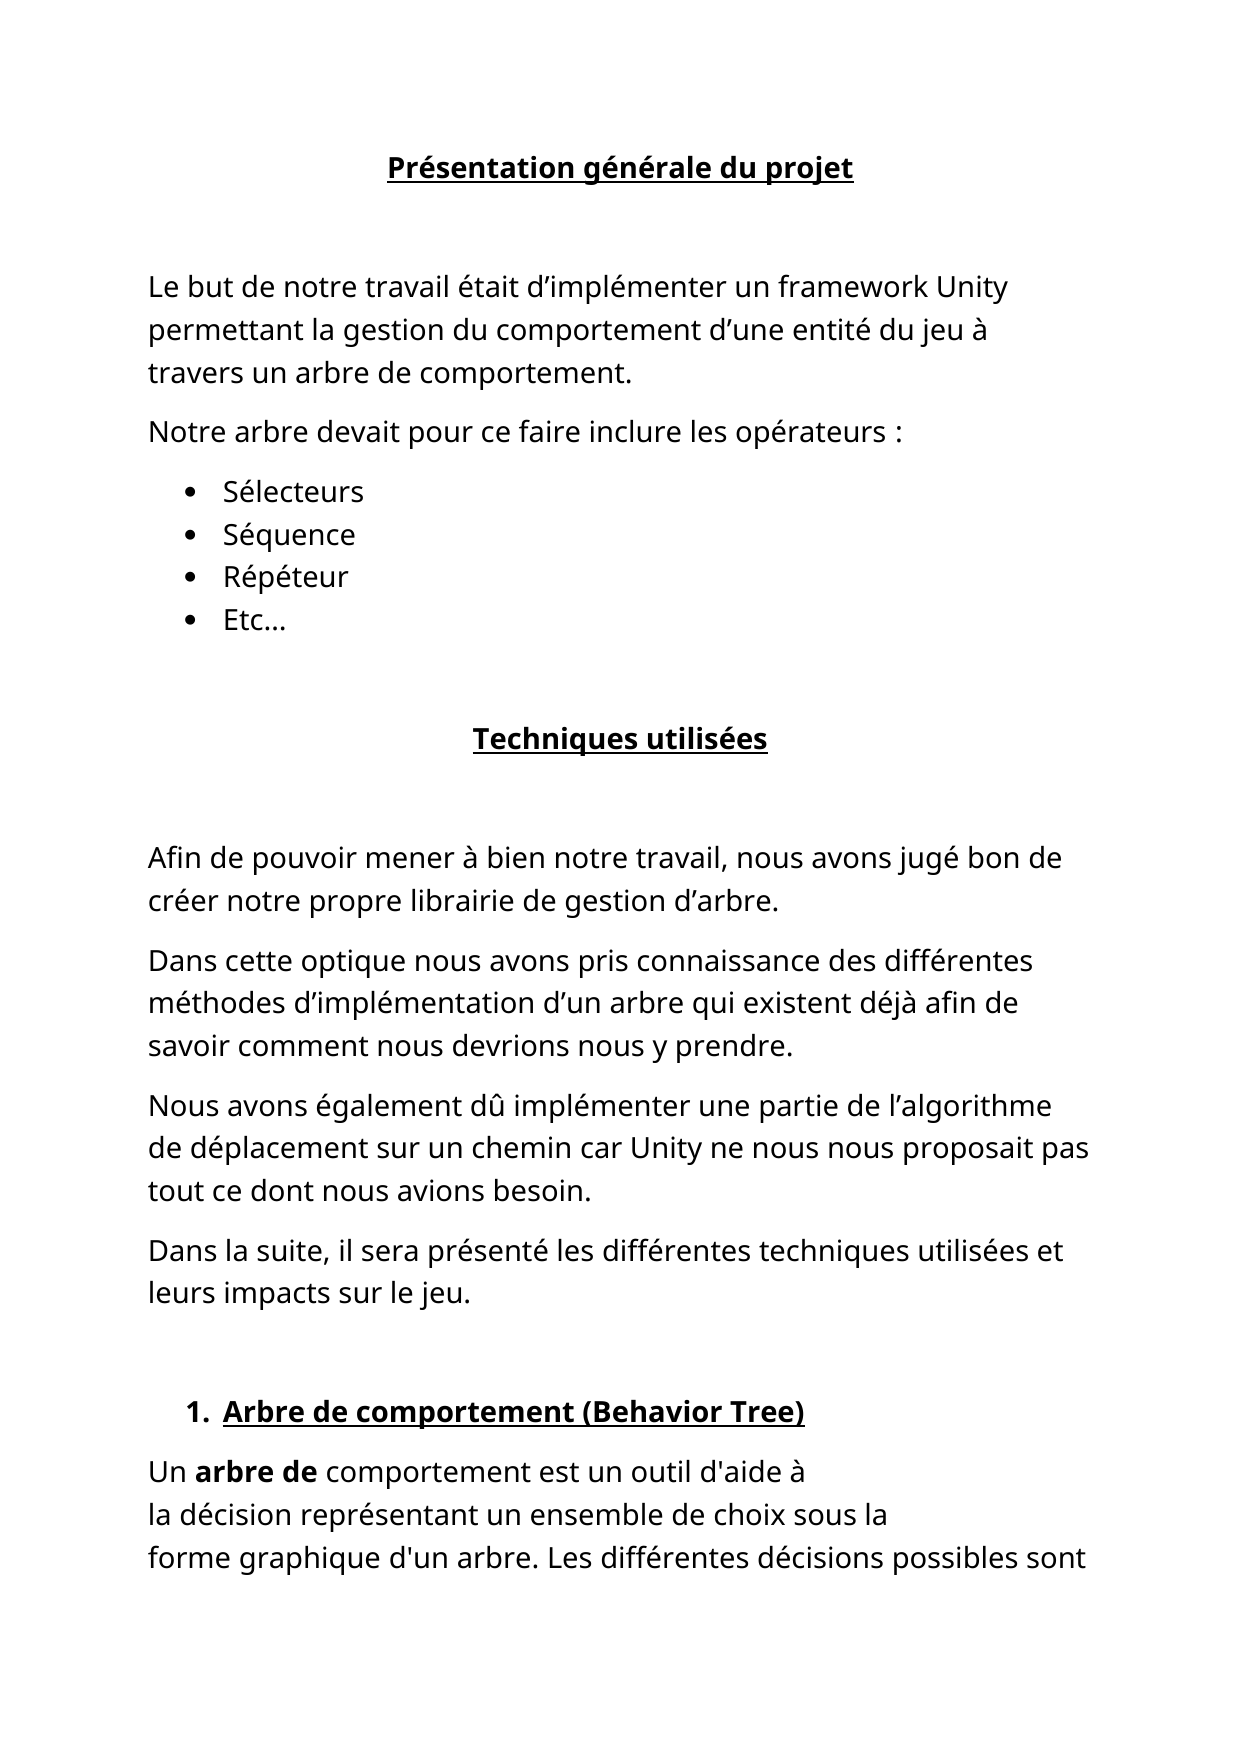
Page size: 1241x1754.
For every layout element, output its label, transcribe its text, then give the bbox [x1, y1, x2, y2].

text Dans cette optique nous avons pris connaissance des différentes méthodes d’implémentation d’un arbre qui existent déjà afin de savoir comment nous devrions nous y prendre. [148, 940, 1093, 1065]
list Arbre de comportement (Behavior Tree) [185, 1392, 1093, 1431]
text Notre arbre devait pour ce faire inclure les opérateurs : [148, 412, 1093, 451]
text Présentation générale du projet [148, 148, 1093, 187]
list Sélecteurs [185, 471, 1093, 511]
text Dans la suite, il sera présenté les différentes techniques utilisées et leurs impacts sur le jeu. [148, 1230, 1093, 1312]
text Techniques utilisées [148, 718, 1093, 758]
list Etc… [185, 599, 1093, 639]
list Séquence [185, 514, 1093, 554]
text Le but de notre travail était d’implémenter un framework Unity permettant la gestion du comportement d’une entité du jeu à travers un arbre de comportement. [148, 267, 1093, 392]
list Répéteur [185, 557, 1093, 596]
text Afin de pouvoir mener à bien notre travail, nous avons jugé bon de créer notre propre librairie de gestion d’arbre. [148, 837, 1093, 920]
text Nous avons également dû implémenter une partie de l’algorithme de déplacement sur un chemin car Unity ne nous nous proposait pas tout ce dont nous avions besoin. [148, 1085, 1093, 1210]
